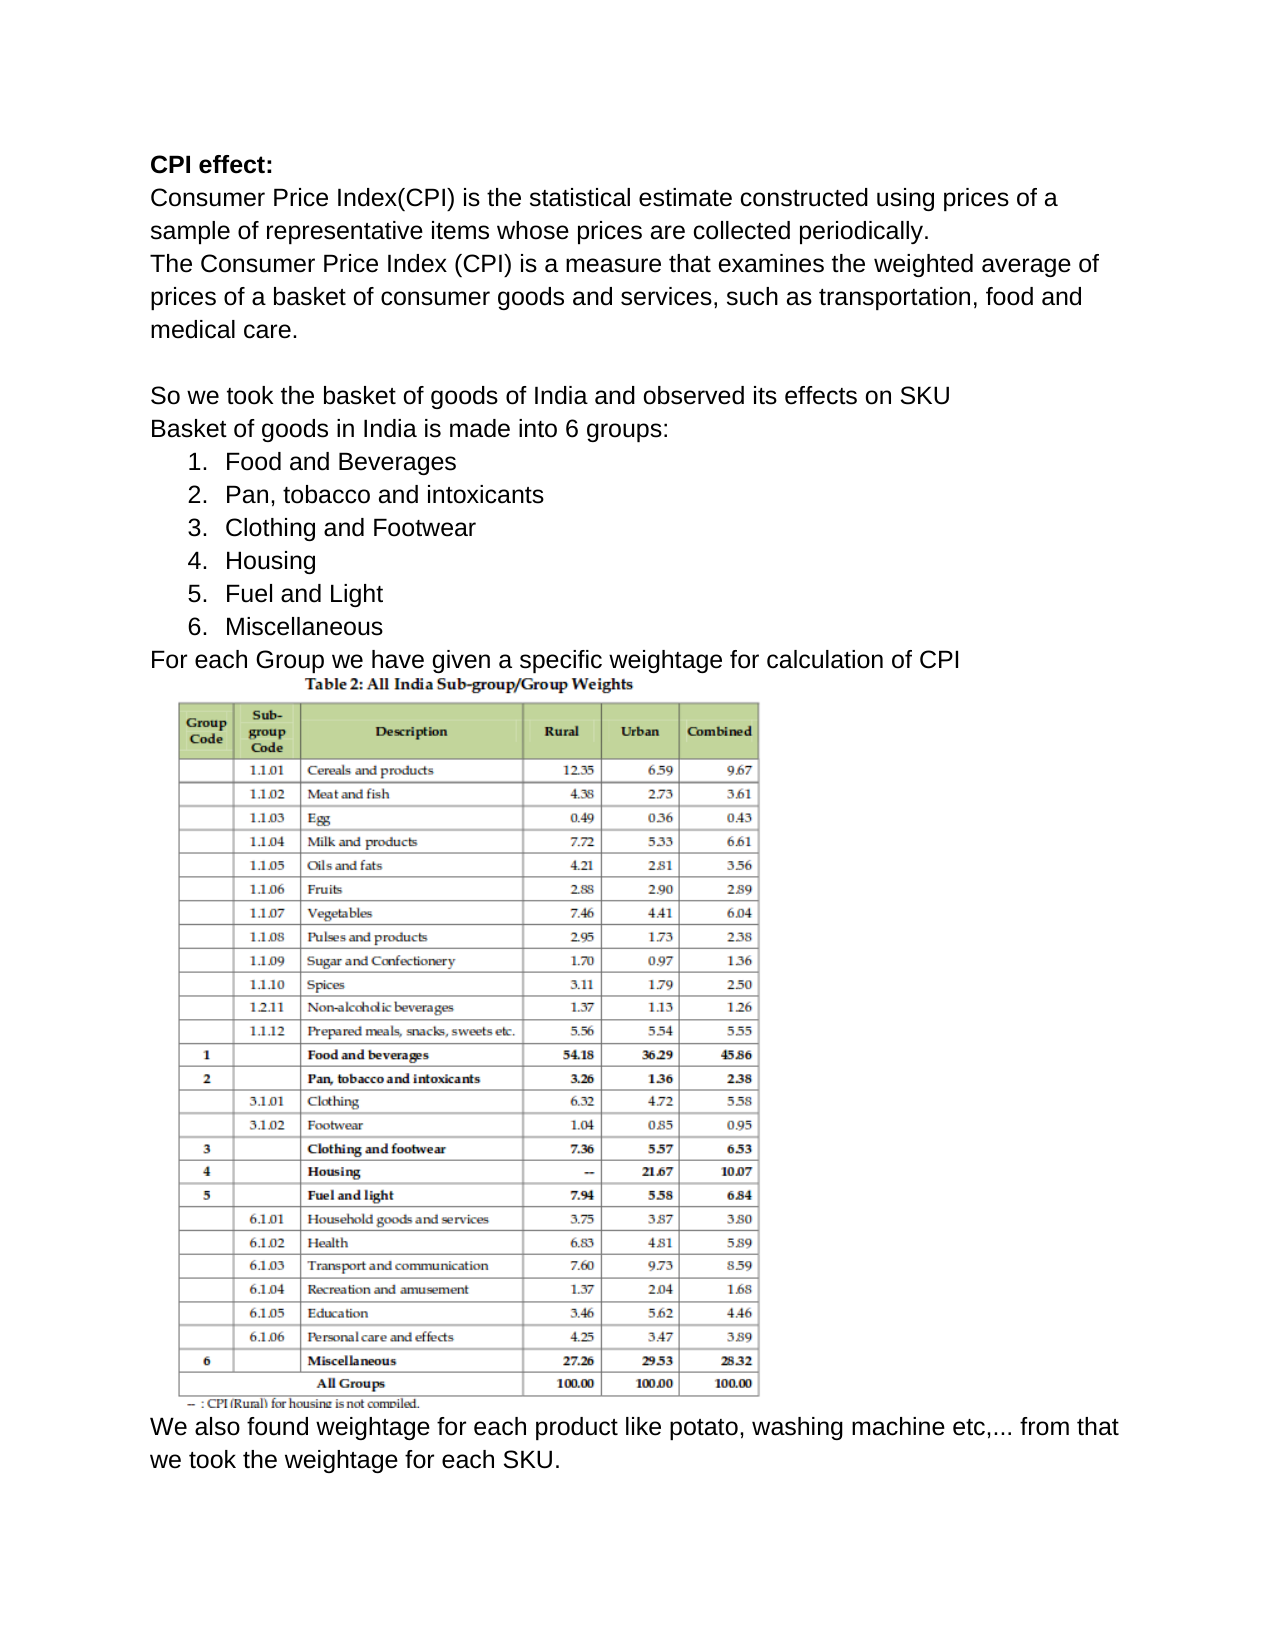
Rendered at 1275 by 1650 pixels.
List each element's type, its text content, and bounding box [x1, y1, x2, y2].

text The Consumer Price Index (CPI) is a measure that examines the weighted average of prices of a basket of consumer goods and services, such as transportation, food and medical care. [150, 249, 1125, 344]
list Pan, tobacco and intoxicants [187, 480, 1125, 509]
text For each Group we have given a specific weightage for calculation of CPI [150, 645, 1125, 674]
list Miscellaneous [187, 612, 1125, 641]
list Fuel and Light [187, 579, 1125, 608]
picture [150, 678, 773, 1408]
text Basket of goods in India is made into 6 groups: [150, 414, 1125, 443]
text Consumer Price Index(CPI) is the statistical estimate constructed using prices of a sample of representative items whose prices are collected periodically. [150, 183, 1125, 245]
list Food and Beverages [187, 447, 1125, 476]
text CPI effect: [150, 150, 1125, 179]
list Housing [187, 546, 1125, 575]
list Clothing and Footwear [187, 513, 1125, 542]
text We also found weightage for each product like potato, washing machine etc,... from that we took the weightage for each SKU. [150, 1412, 1125, 1473]
text So we took the basket of goods of India and observed its effects on SKU [150, 381, 1125, 410]
